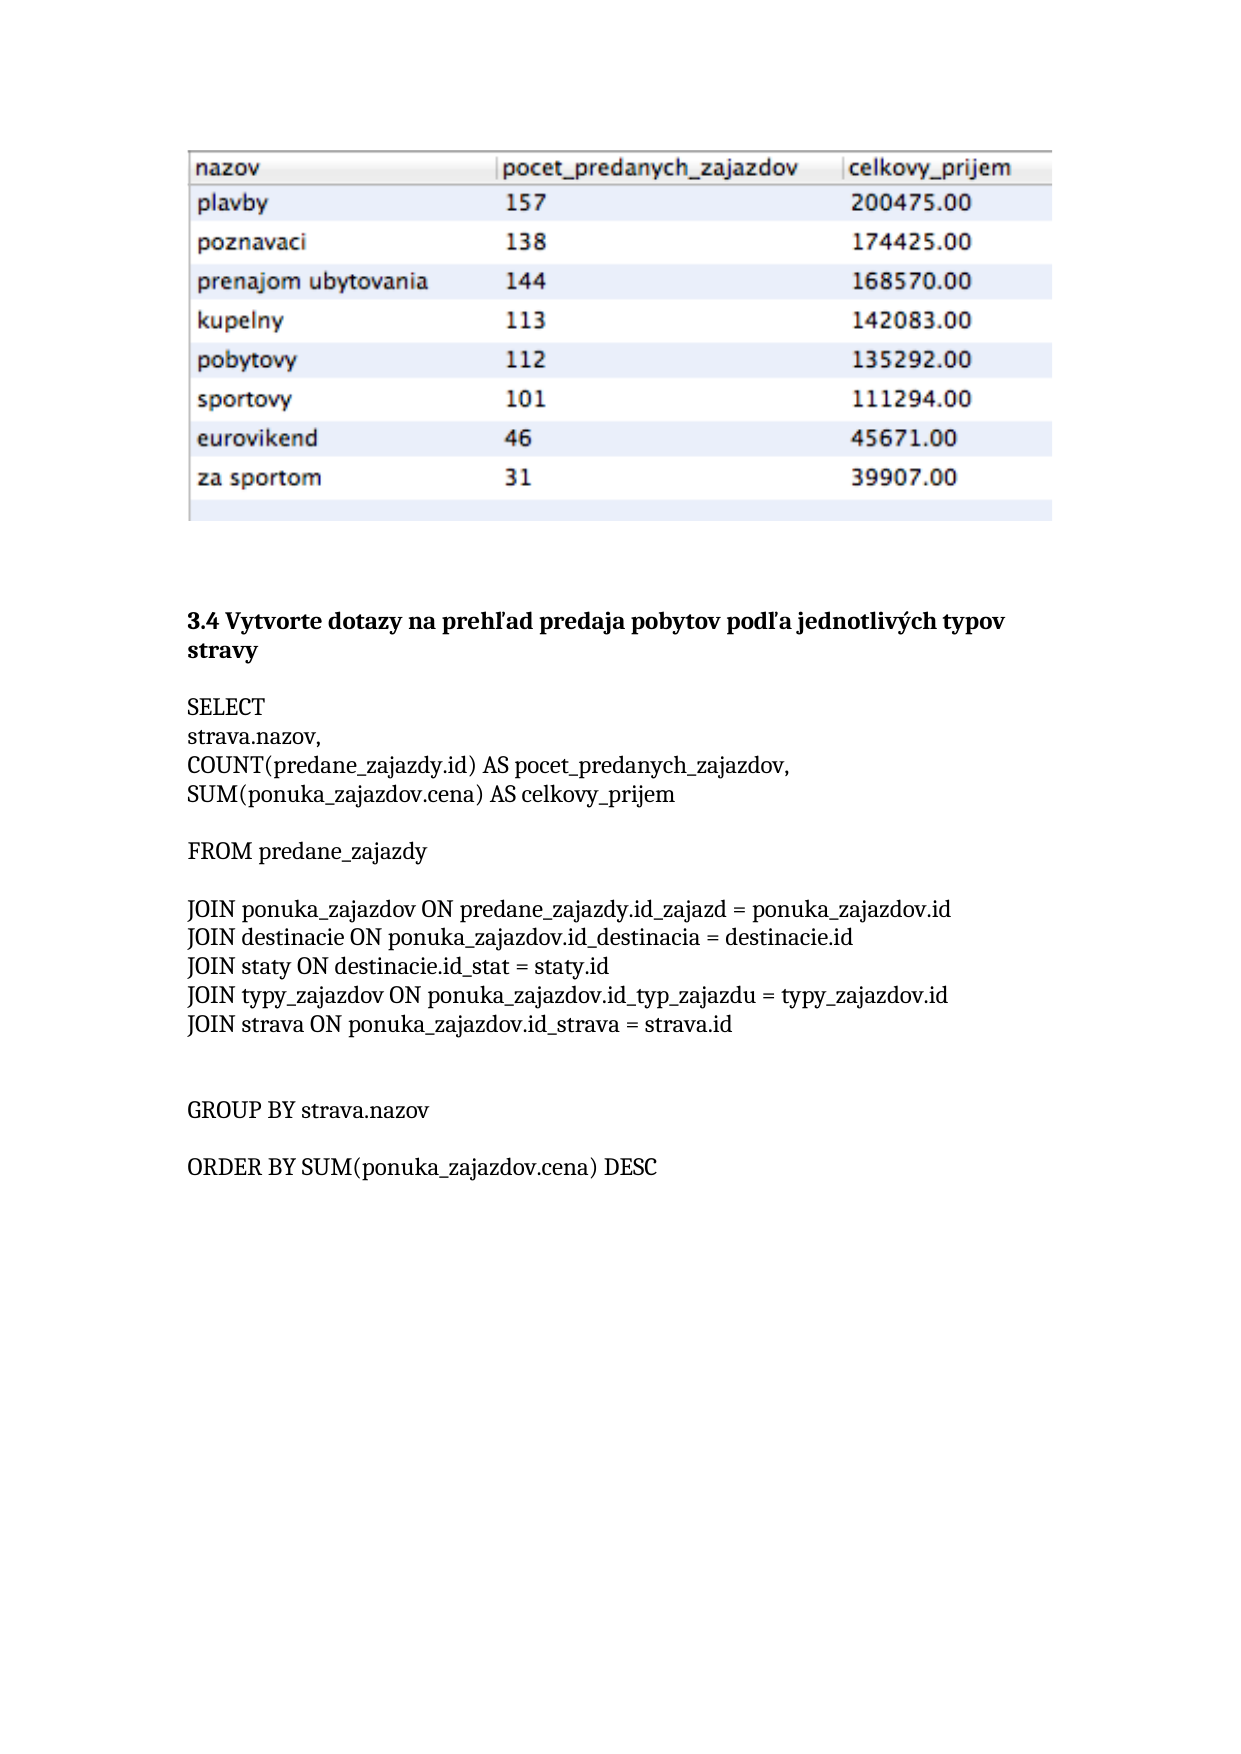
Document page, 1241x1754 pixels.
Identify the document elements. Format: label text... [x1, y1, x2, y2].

text COUNT(predane_zajazdy.id) AS pocet_predanych_zajazdov, [187, 751, 1053, 779]
text 3.4 Vytvorte dotazy na prehľad predaja pobytov podľa jednotlivých typov stravy [187, 607, 1053, 664]
text JOIN strava ON ponuka_zajazdov.id_strava = strava.id [187, 1009, 1053, 1038]
text ORDER BY SUM(ponuka_zajazdov.cena) DESC [187, 1153, 1053, 1182]
picture [187, 150, 1053, 521]
text JOIN destinacie ON ponuka_zajazdov.id_destinacia = destinacie.id [187, 923, 1053, 952]
text JOIN ponuka_zajazdov ON predane_zajazdy.id_zajazd = ponuka_zajazdov.id [187, 894, 1053, 923]
text GROUP BY strava.nazov [187, 1096, 1053, 1124]
text SELECT [187, 693, 1053, 722]
text JOIN typy_zajazdov ON ponuka_zajazdov.id_typ_zajazdu = typy_zajazdov.id [187, 981, 1053, 1009]
text SUM(ponuka_zajazdov.cena) AS celkovy_prijem [187, 779, 1053, 808]
text JOIN staty ON destinacie.id_stat = staty.id [187, 952, 1053, 981]
text FROM predane_zajazdy [187, 837, 1053, 866]
text strava.nazov, [187, 722, 1053, 751]
